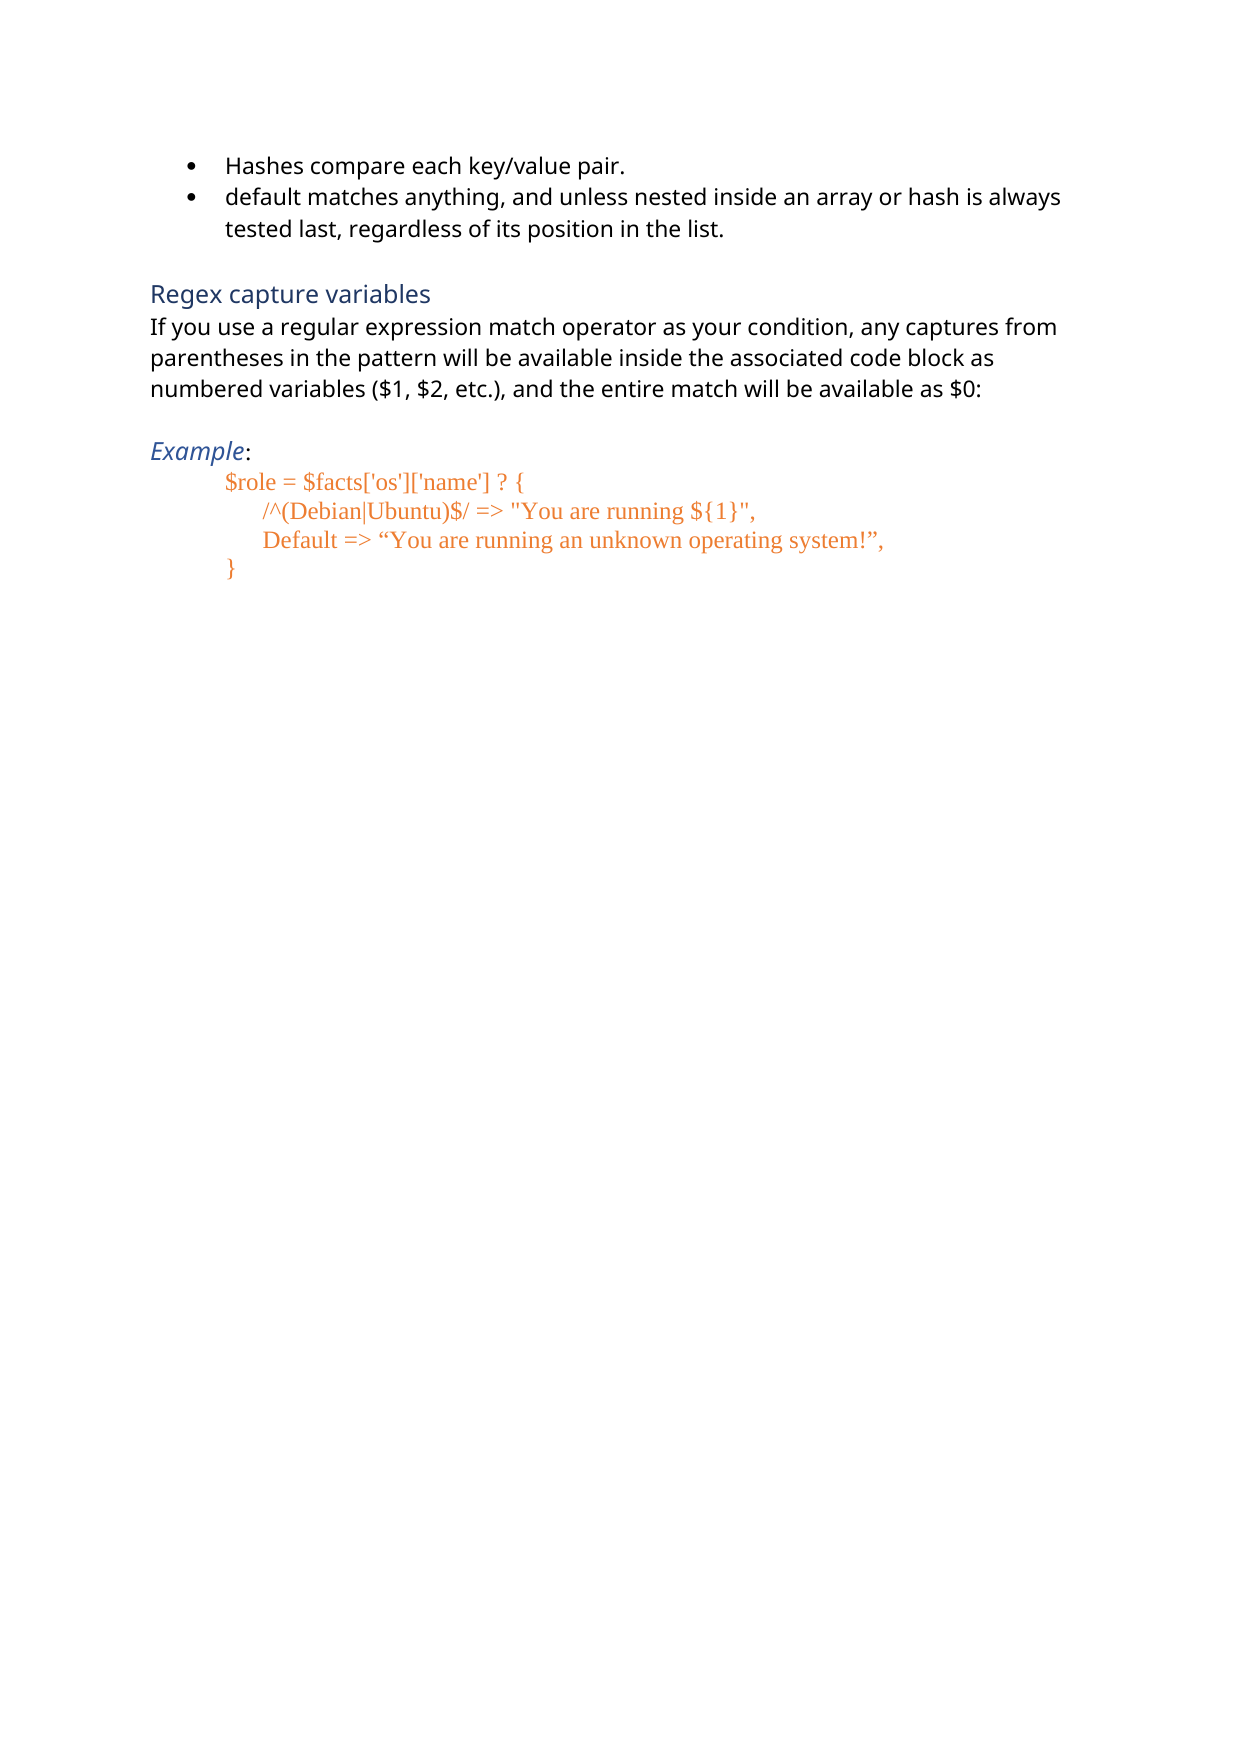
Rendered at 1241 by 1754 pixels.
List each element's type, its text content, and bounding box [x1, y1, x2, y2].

text If you use a regular expression match operator as your condition, any captures from parentheses in the pattern will be available inside the associated code block as numbered variables ($1, $2, etc.), and the entire match will be available as $0: [150, 311, 1090, 404]
list Hashes compare each key/value pair. [187, 150, 1090, 181]
text Default => “You are running an unknown operating system!”, [150, 525, 1090, 553]
text $role = $facts['os']['name'] ? { [150, 467, 1090, 496]
subtitle Regex capture variables [150, 277, 1090, 311]
text } [150, 553, 1090, 582]
text /^(Debian|Ubuntu)$/ => "You are running ${1}", [150, 496, 1090, 525]
list default matches anything, and unless nested inside an array or hash is always tested last, regardless of its position in the list. [187, 181, 1090, 244]
text Example: [150, 433, 1090, 467]
